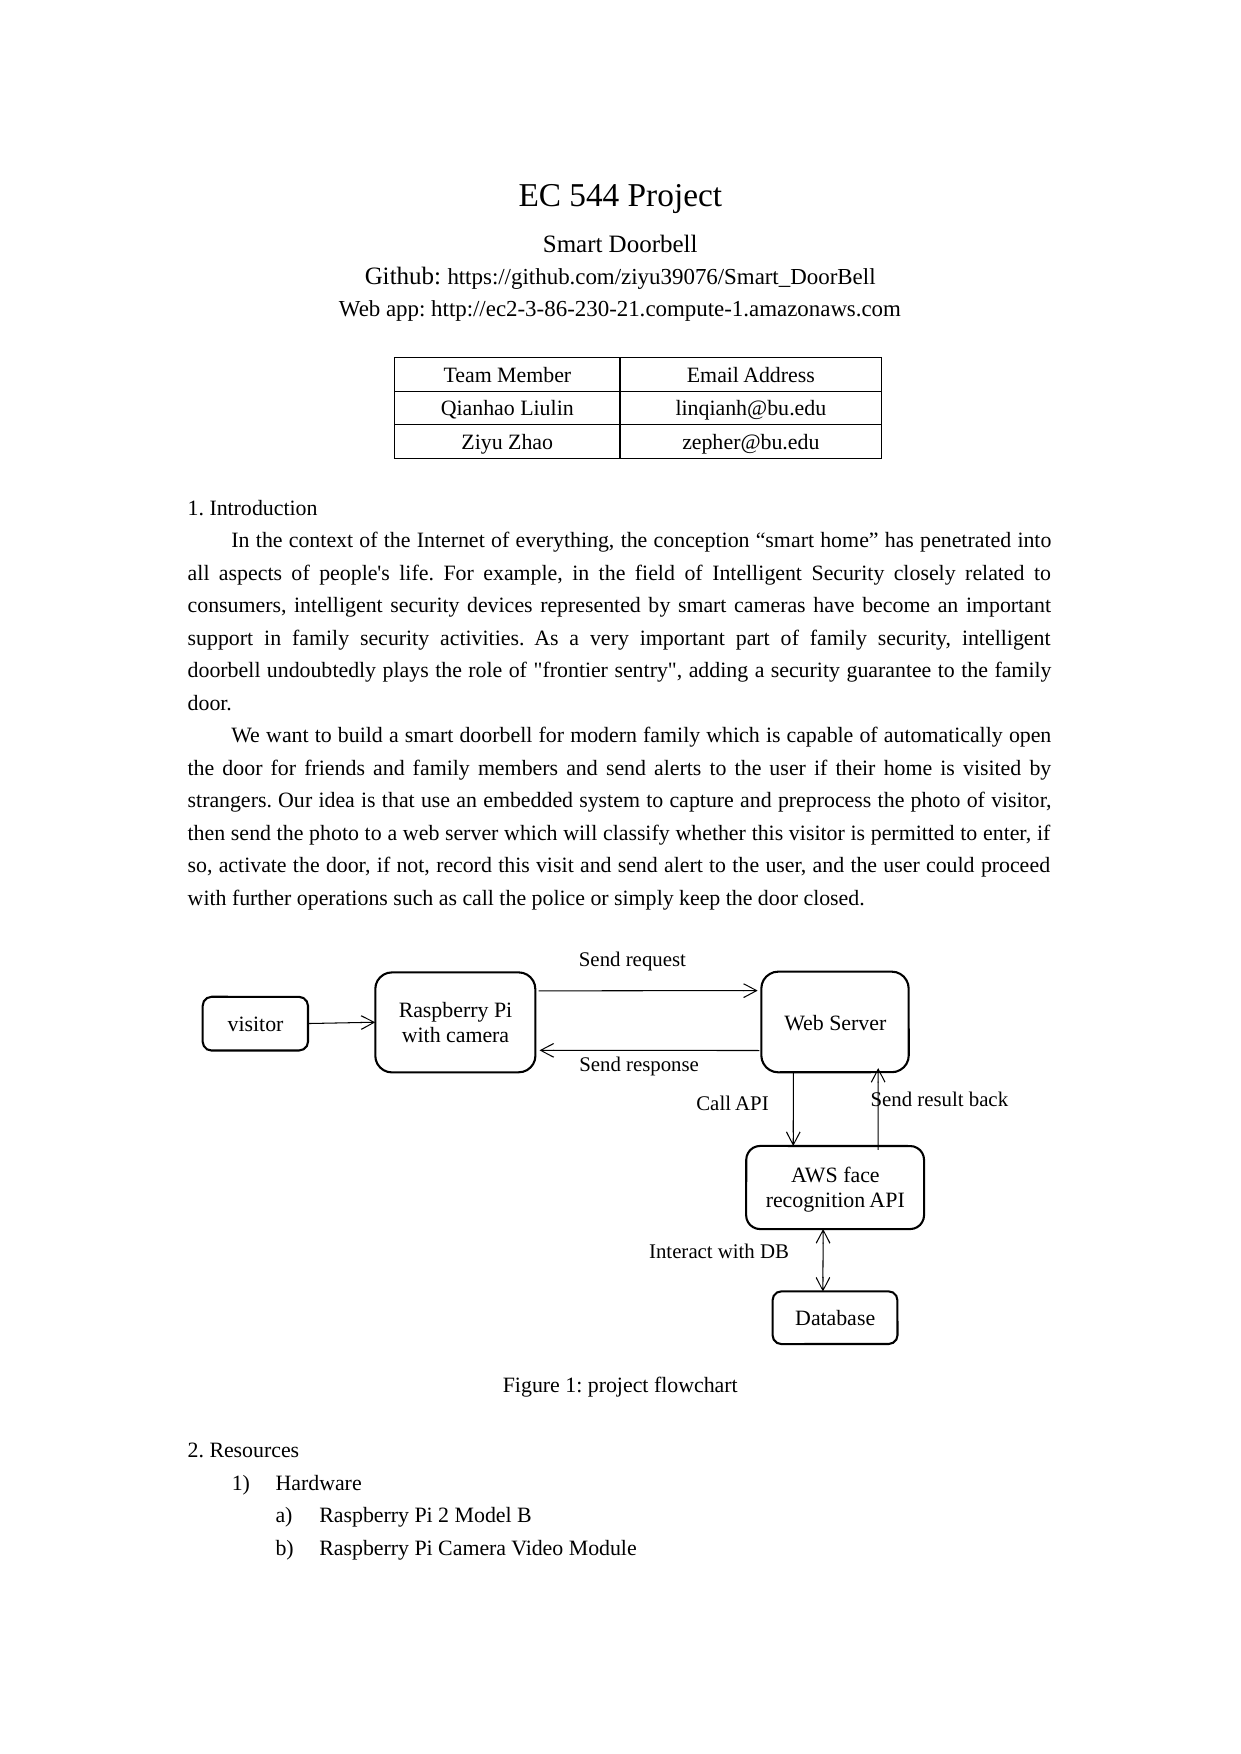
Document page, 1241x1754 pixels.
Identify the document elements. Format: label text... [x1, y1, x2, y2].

text Github: https://github.com/ziyu39076/Smart_DoorBell [187, 259, 1053, 292]
text 1. Introduction [187, 491, 1053, 524]
table_cell Ziyu Zhao [395, 425, 619, 458]
text Smart Doorbell [187, 227, 1053, 259]
text Web app: http://ec2-3-86-230-21.compute-1.amazonaws.com [187, 292, 1053, 324]
text 2. Resources [187, 1434, 1053, 1466]
list Raspberry Pi Camera Video Module [275, 1531, 1053, 1564]
text In the context of the Internet of everything, the conception “smart home” has penetrated into all aspects of people's life. For example, in the field of Intelligent Security closely related to consumers, intelligent security devices represented by smart cameras have become an important support in family security activities. As a very important part of family security, intelligent doorbell undoubtedly plays the role of "frontier sentry", adding a security guarantee to the family door. [187, 524, 1053, 719]
list Raspberry Pi 2 Model B [275, 1499, 1053, 1531]
table_cell Qianhao Liulin [395, 392, 619, 424]
table_cell linqianh@bu.edu [621, 392, 881, 424]
list Hardware [232, 1466, 1053, 1499]
table_cell zepher@bu.edu [621, 425, 881, 458]
table_header Email Address [621, 358, 881, 391]
text We want to build a smart doorbell for modern family which is capable of automatically open the door for friends and family members and send alerts to the user if their home is visited by strangers. Our idea is that use an embedded system to capture and preprocess the photo of visitor, then send the photo to a web server which will classify whether this visitor is permitted to enter, if so, activate the door, if not, record this visit and send alert to the user, and the user could proceed with further operations such as call the police or simply keep the door closed. [187, 719, 1053, 914]
table_header Team Member [395, 358, 619, 391]
text EC 544 Project [187, 162, 1053, 227]
text Figure 1: project flowchart [187, 1369, 1053, 1401]
